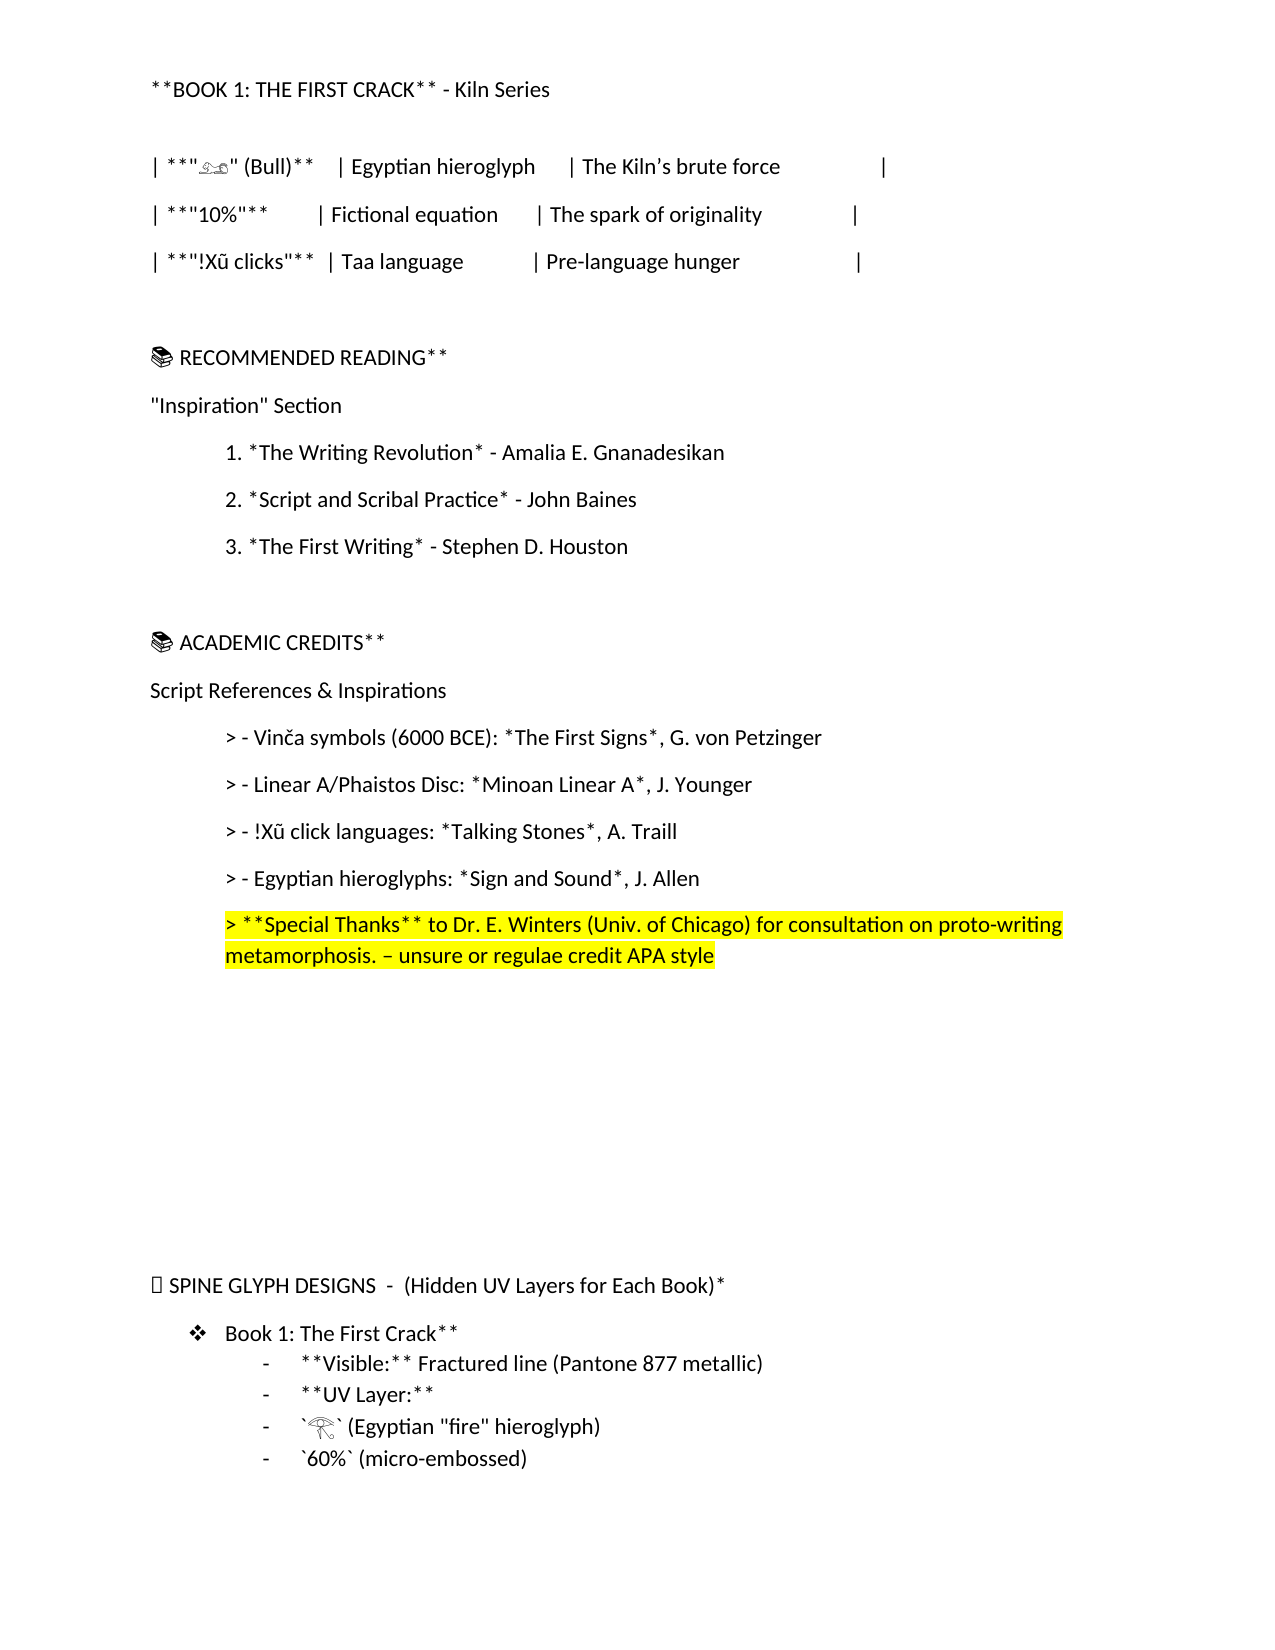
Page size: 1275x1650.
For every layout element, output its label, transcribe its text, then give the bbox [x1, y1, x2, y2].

text > **Special Thanks** to Dr. E. Winters (Univ. of Chicago) for consultation on proto-writing metamorphosis. – unsure or regulae credit APA style [225, 911, 1125, 969]
text "Inspiration" Section [150, 391, 1125, 419]
text > - Linear A/Phaistos Disc: *Minoan Linear A*, J. Younger [225, 770, 1125, 798]
text | **"𓃭" (Bull)** | Egyptian hieroglyph | The Kiln’s brute force | [150, 150, 1125, 181]
text 📚 ACADEMIC CREDITS** [150, 626, 1125, 657]
text > - !Xũ click languages: *Talking Stones*, A. Traill [225, 817, 1125, 845]
list `𓂀` (Egyptian "fire" hieroglyph) [262, 1410, 1125, 1441]
text 📚 RECOMMENDED READING** [150, 341, 1125, 372]
list **UV Layer:** [262, 1380, 1125, 1408]
text > - Vinča symbols (6000 BCE): *The First Signs*, G. von Petzinger [225, 723, 1125, 751]
text 1. *The Writing Revolution* - Amalia E. Gnanadesikan [225, 438, 1125, 466]
text | **"10%"** | Fictional equation | The spark of originality | [150, 200, 1125, 228]
text 2. *Script and Scribal Practice* - John Baines [225, 485, 1125, 513]
list Book 1: The First Crack** [187, 1319, 1125, 1347]
text > - Egyptian hieroglyphs: *Sign and Sound*, J. Allen [225, 864, 1125, 892]
list `60%` (micro-embossed) [262, 1444, 1125, 1472]
text 3. *The First Writing* - Stephen D. Houston [225, 532, 1125, 560]
text | **"!Xũ clicks"** | Taa language | Pre-language hunger | [150, 247, 1125, 275]
text 📜 SPINE GLYPH DESIGNS - (Hidden UV Layers for Each Book)* [150, 1269, 1125, 1300]
list **Visible:** Fractured line (Pantone 877 metallic) [262, 1349, 1125, 1378]
text Script References & Inspirations [150, 676, 1125, 704]
